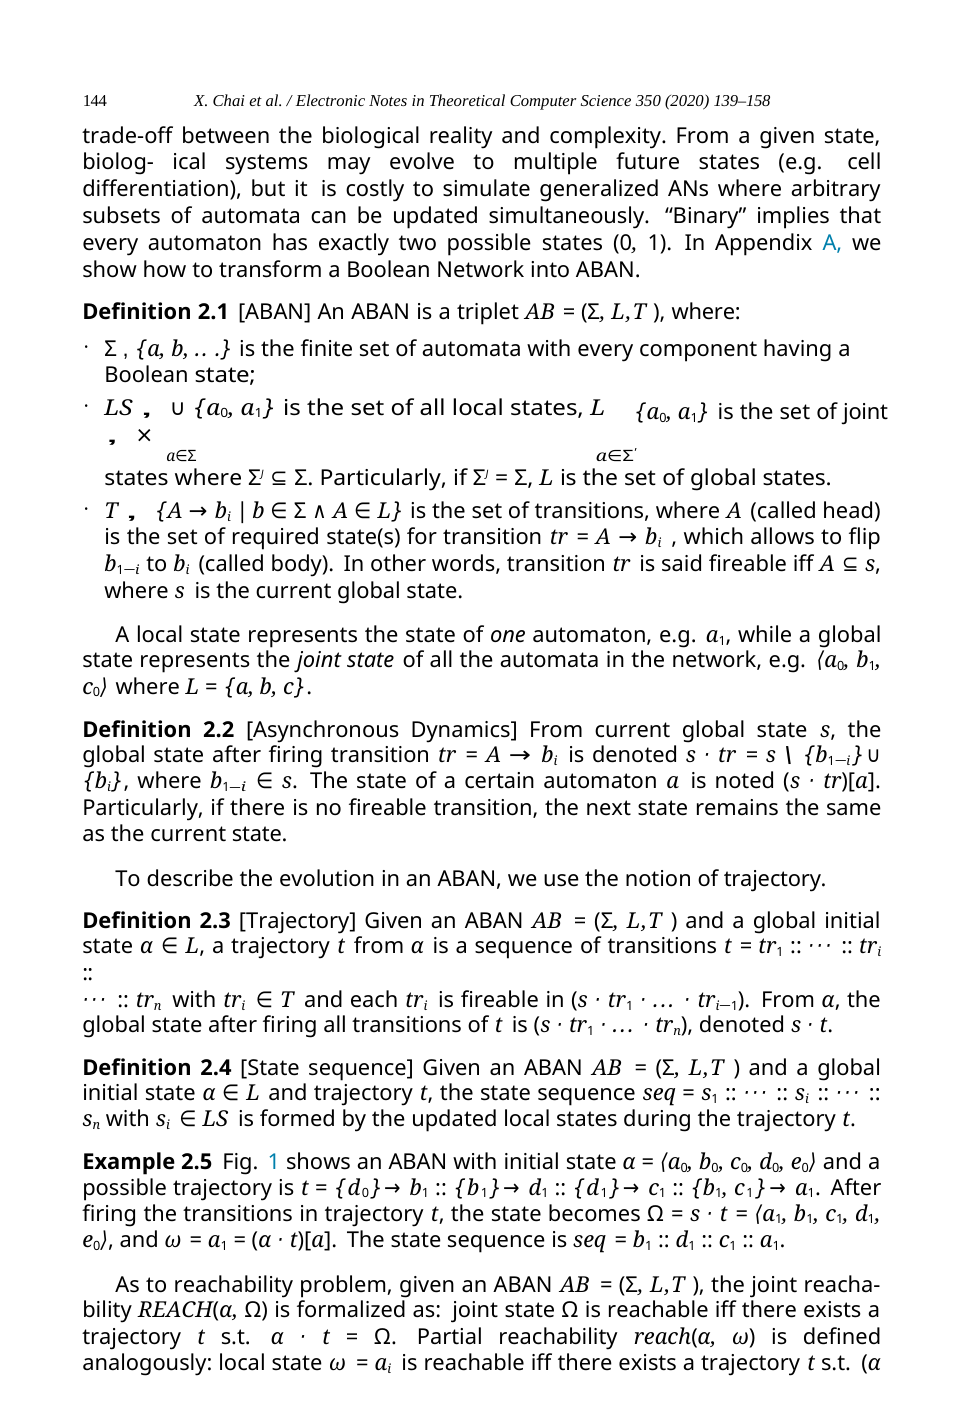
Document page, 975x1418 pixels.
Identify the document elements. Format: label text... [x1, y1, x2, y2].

text Definition 2.2 [Asynchronous Dynamics] From current global state s, the global state after firing transition tr = A → bi is denoted s · tr = s \ {b1—i}∪ {bi}, where b1—i ∈ s. The state of a certain automaton a is noted (s · tr)[a]. Particularly, if there is no fireable transition, the next state remains the same as the current state. [82, 716, 881, 847]
text A local state represents the state of one automaton, e.g. a1, while a global state represents the joint state of all the automata in the network, e.g. ⟨a0, b1, c0⟩ where L = {a, b, c}. [82, 622, 881, 700]
text ··· :: trn with tri ∈ T and each tri is fireable in (s · tr1 · ... · tri—1). From α, the global state after firing all transitions of t is (s · tr1 · ... · trn), denoted s · t. [82, 986, 881, 1039]
text a∈Σ [71, 448, 197, 464]
list T , {A → bi | b ∈ Σ ∧ A ∈ L} is the set of transitions, where A (called head) is the set of required state(s) for transition tr = A → bi , which allows to flip b1—i to bi (called body). In other words, transition tr is said fireable iff A ⊆ s, where s is the current global state. [83, 497, 881, 604]
text Example 2.5 Fig. 1 shows an ABAN with initial state α = ⟨a0, b0, c0, d0, e0⟩ and a possible trajectory is t = {d0}→ b1 :: {b1}→ d1 :: {d1}→ c1 :: {b1, c1}→ a1. After firing the transitions in trajectory t, the state becomes Ω = s · t = ⟨a1, b1, c1, d1, e0⟩, and ω = a1 = (α · t)[a]. The state sequence is seq = b1 :: d1 :: c1 :: a1. [82, 1149, 881, 1254]
text Definition 2.4 [State sequence] Given an ABAN AB = (Σ, L,T ) and a global initial state α ∈ L and trajectory t, the state sequence seq = s1 :: ··· :: si :: ··· :: sn with si ∈ LS is formed by the updated local states during the trajectory t. [82, 1054, 881, 1133]
text trade-off between the biological reality and complexity. From a given state, biolog- ical systems may evolve to multiple future states (e.g. cell differentiation), but it is costly to simulate generalized ANs where arbitrary subsets of automata can be updated simultaneously. “Binary” implies that every automaton has exactly two possible states (0, 1). In Appendix A, we show how to transform a Boolean Network into ABAN. [82, 122, 881, 284]
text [82, 1272, 881, 1377]
text Definition 2.3 [Trajectory] Given an ABAN AB = (Σ, L,T ) and a global initial state α ∈ L, a trajectory t from α is a sequence of transitions t = tr1 :: ··· :: tri :: [82, 908, 881, 986]
list Σ , {a, b, .. .} is the finite set of automata with every component having a Boolean state; [83, 335, 881, 389]
text states where Σj ⊆ Σ. Particularly, if Σj = Σ, L is the set of global states. [104, 464, 904, 491]
text a∈Σ′ [596, 448, 904, 464]
list LS , ∪ {a0, a1} is the set of all local states, L , × [83, 393, 623, 448]
text {a0, a1} is the set of joint [634, 398, 904, 425]
text To describe the evolution in an ABAN, we use the notion of trajectory. [115, 863, 904, 893]
text Definition 2.1 [ABAN] An ABAN is a triplet AB = (Σ, L,T ), where: [82, 296, 904, 326]
